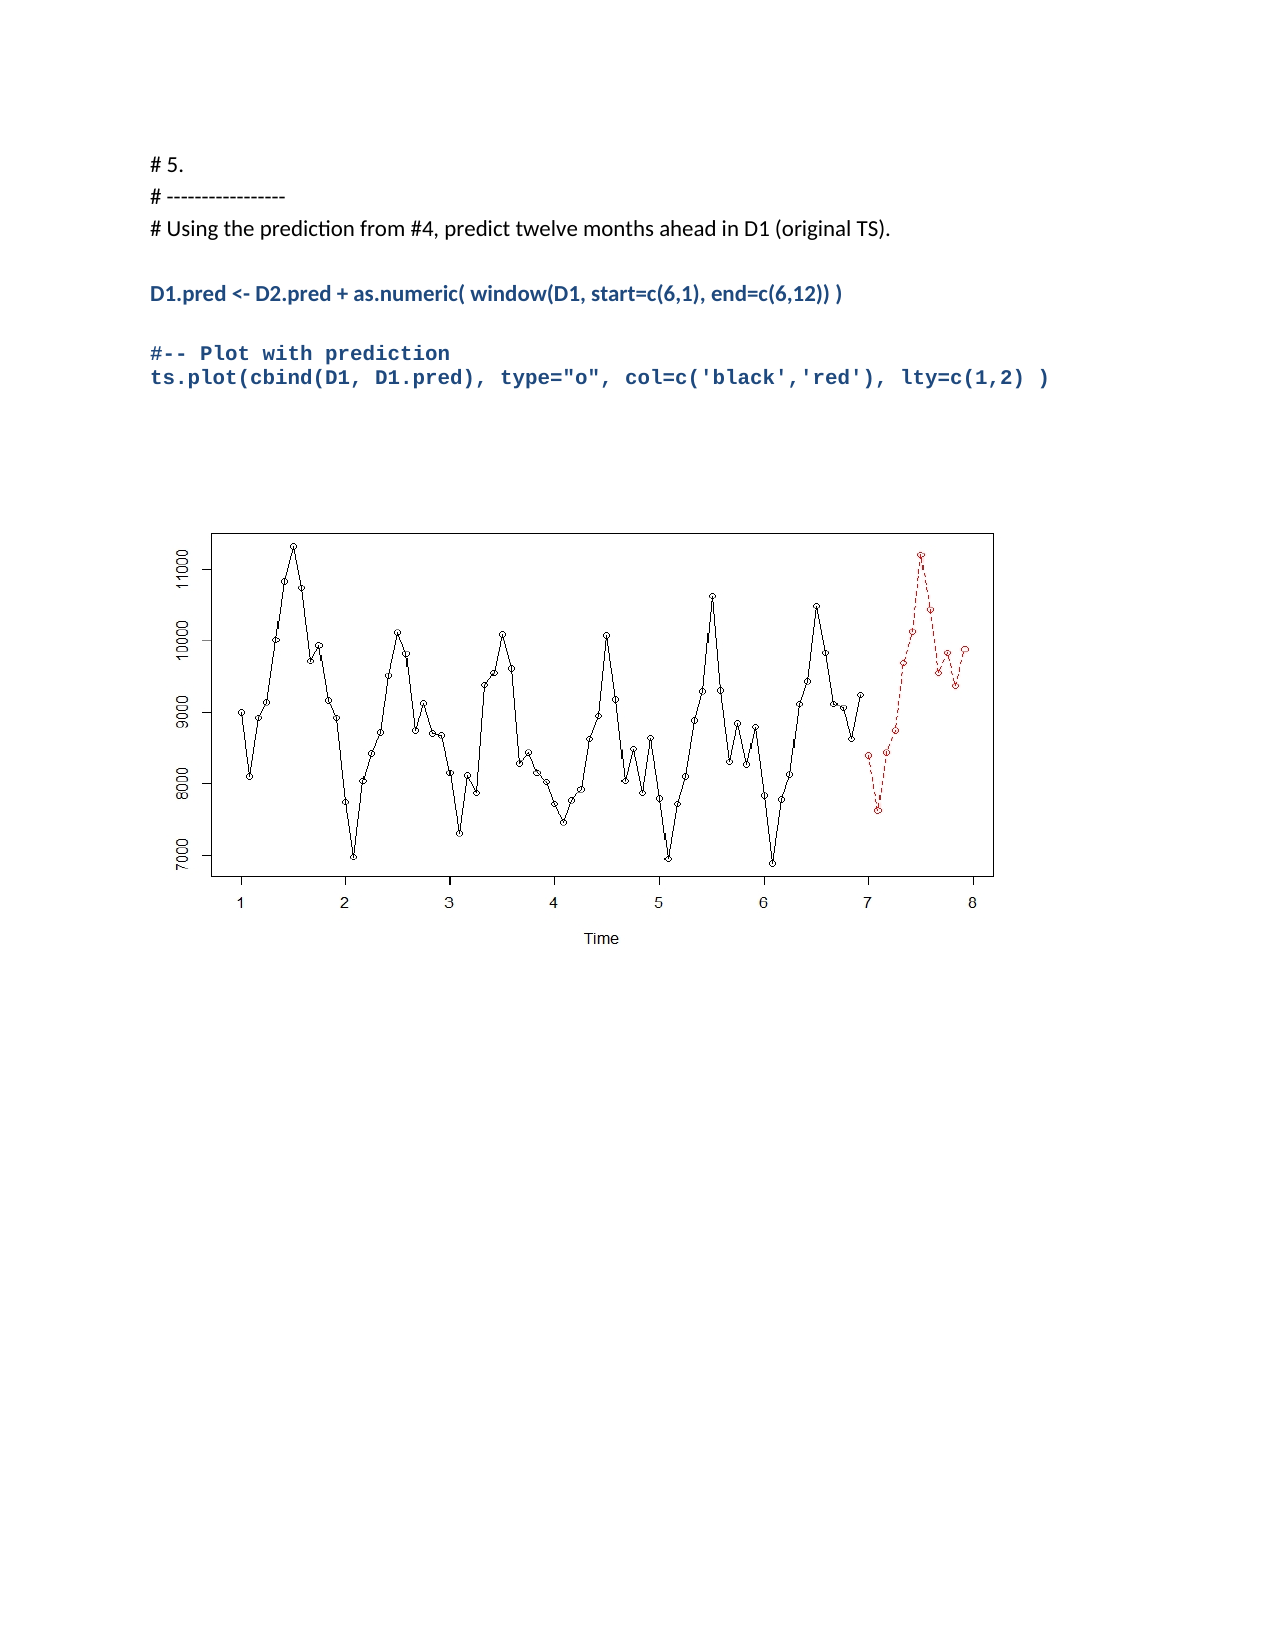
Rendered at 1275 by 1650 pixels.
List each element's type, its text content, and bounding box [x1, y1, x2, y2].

text # 5. [150, 150, 1125, 178]
text #-- Plot with prediction [150, 343, 1125, 367]
picture [150, 510, 1009, 956]
text # Using the prediction from #4, predict twelve months ahead in D1 (original TS). [150, 214, 1125, 242]
text D1.pred <- D2.pred + as.numeric( window(D1, start=c(6,1), end=c(6,12)) ) [150, 279, 1125, 307]
text # ----------------- [150, 182, 1125, 210]
text ts.plot(cbind(D1, D1.pred), type="o", col=c('black','red'), lty=c(1,2) ) [150, 367, 1125, 390]
